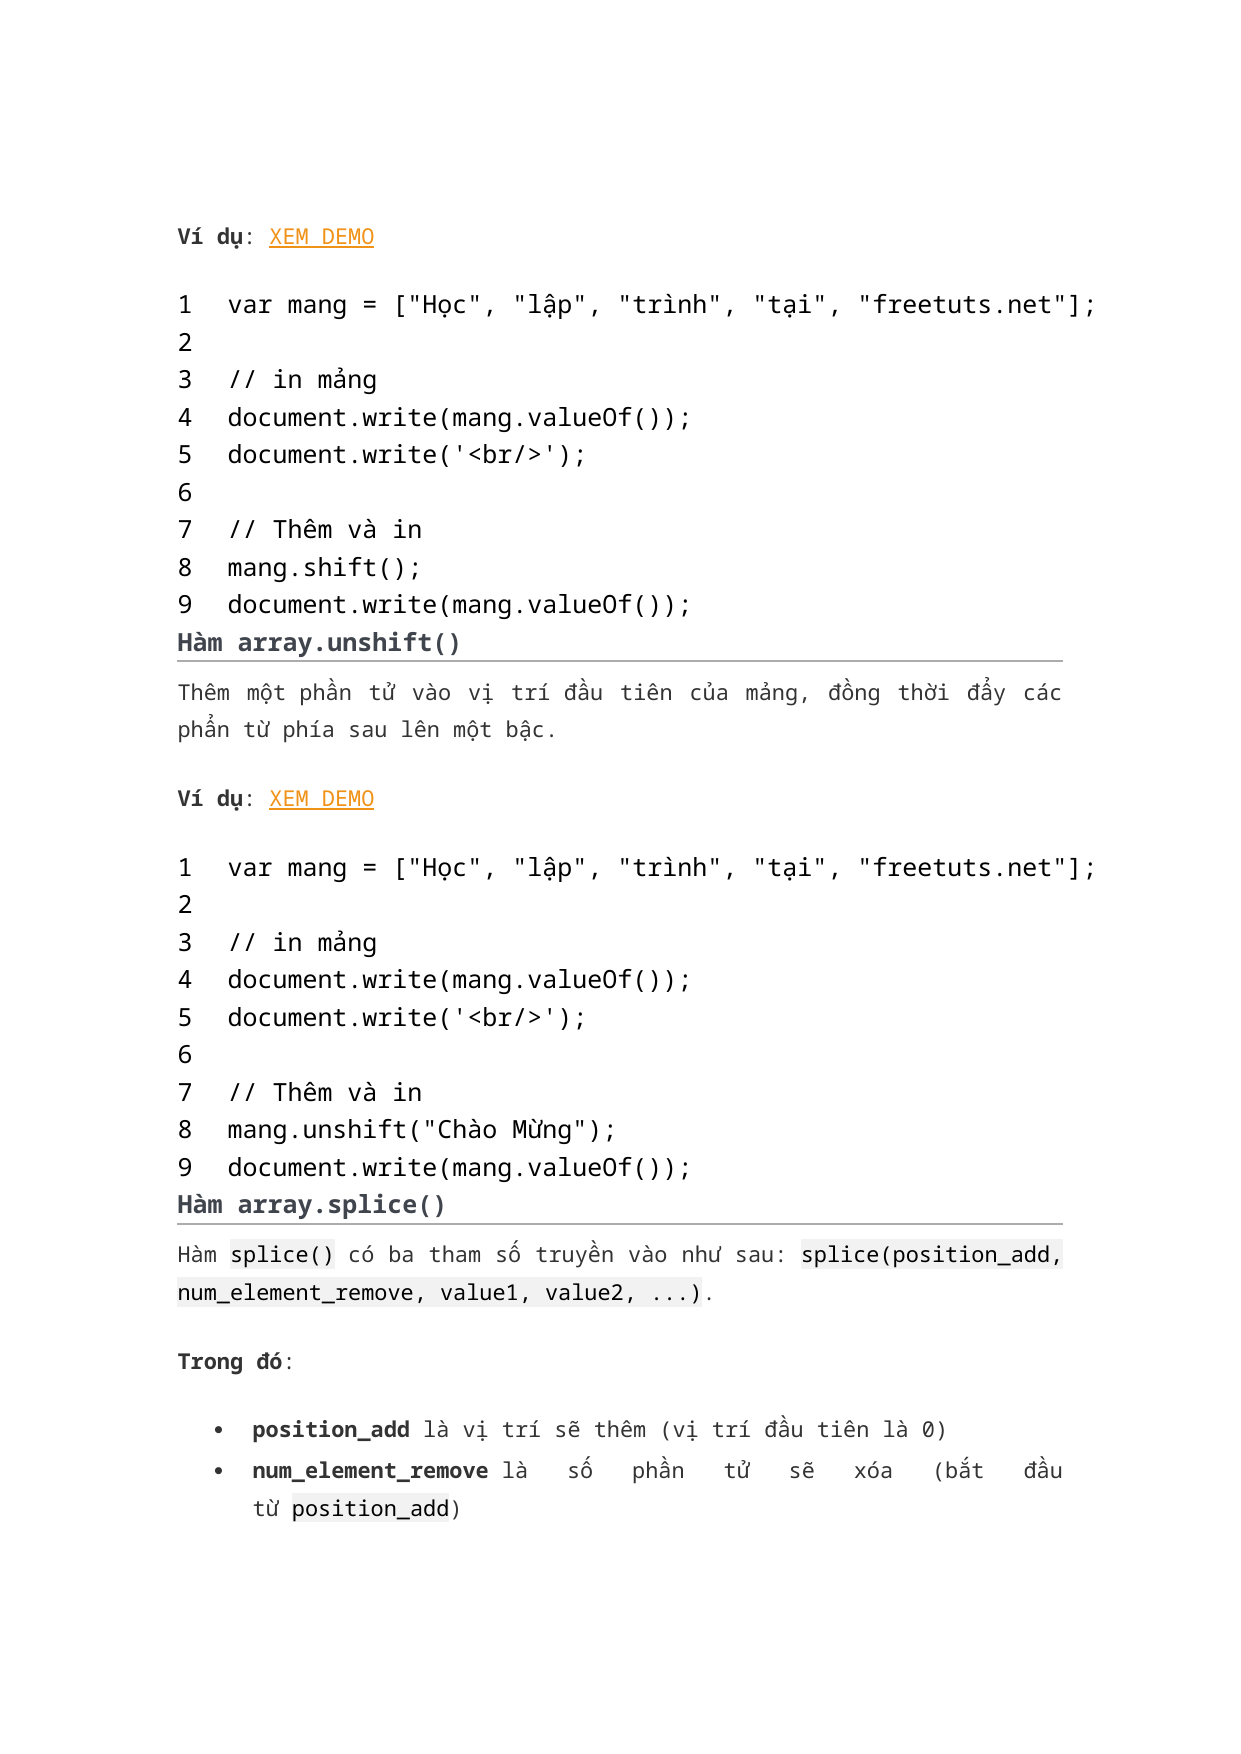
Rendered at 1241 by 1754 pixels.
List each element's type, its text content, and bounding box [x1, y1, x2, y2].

text Hàm array.unshift() [177, 623, 1063, 660]
table_header 1 2 3 4 5 6 7 8 9 [177, 286, 227, 623]
table_header var mang = ["Học", "lập", "trình", "tại", "freetuts.net"]; // in mảng document.write(mang.valueOf()); document.write('<br/>'); // Thêm và in mang.unshift("Chào Mừng"); document.write(mang.valueOf()); [227, 848, 1130, 1186]
text Trong đó: [177, 1342, 1063, 1379]
table_header 1 2 3 4 5 6 7 8 9 [177, 848, 227, 1186]
text Ví dụ: XEM DEMO [177, 217, 1063, 254]
list num_element_remove là số phần tử sẽ xóa (bắt đầu từ position_add) [215, 1451, 1063, 1526]
table_header var mang = ["Học", "lập", "trình", "tại", "freetuts.net"]; // in mảng document.write(mang.valueOf()); document.write('<br/>'); // Thêm và in mang.shift(); document.write(mang.valueOf()); [227, 286, 1130, 623]
text Hàm array.splice() [177, 1186, 1063, 1223]
text Hàm splice() có ba tham số truyền vào như sau: splice(position_add, num_element_remove, value1, value2, ...). [177, 1236, 1063, 1311]
list position_add là vị trí sẽ thêm (vị trí đầu tiên là 0) [215, 1411, 1063, 1448]
text Thêm một phần tử vào vị trí đầu tiên của mảng, đồng thời đẩy các phẩn từ phía sau lên một bậc. [177, 673, 1063, 748]
text Ví dụ: XEM DEMO [177, 779, 1063, 817]
